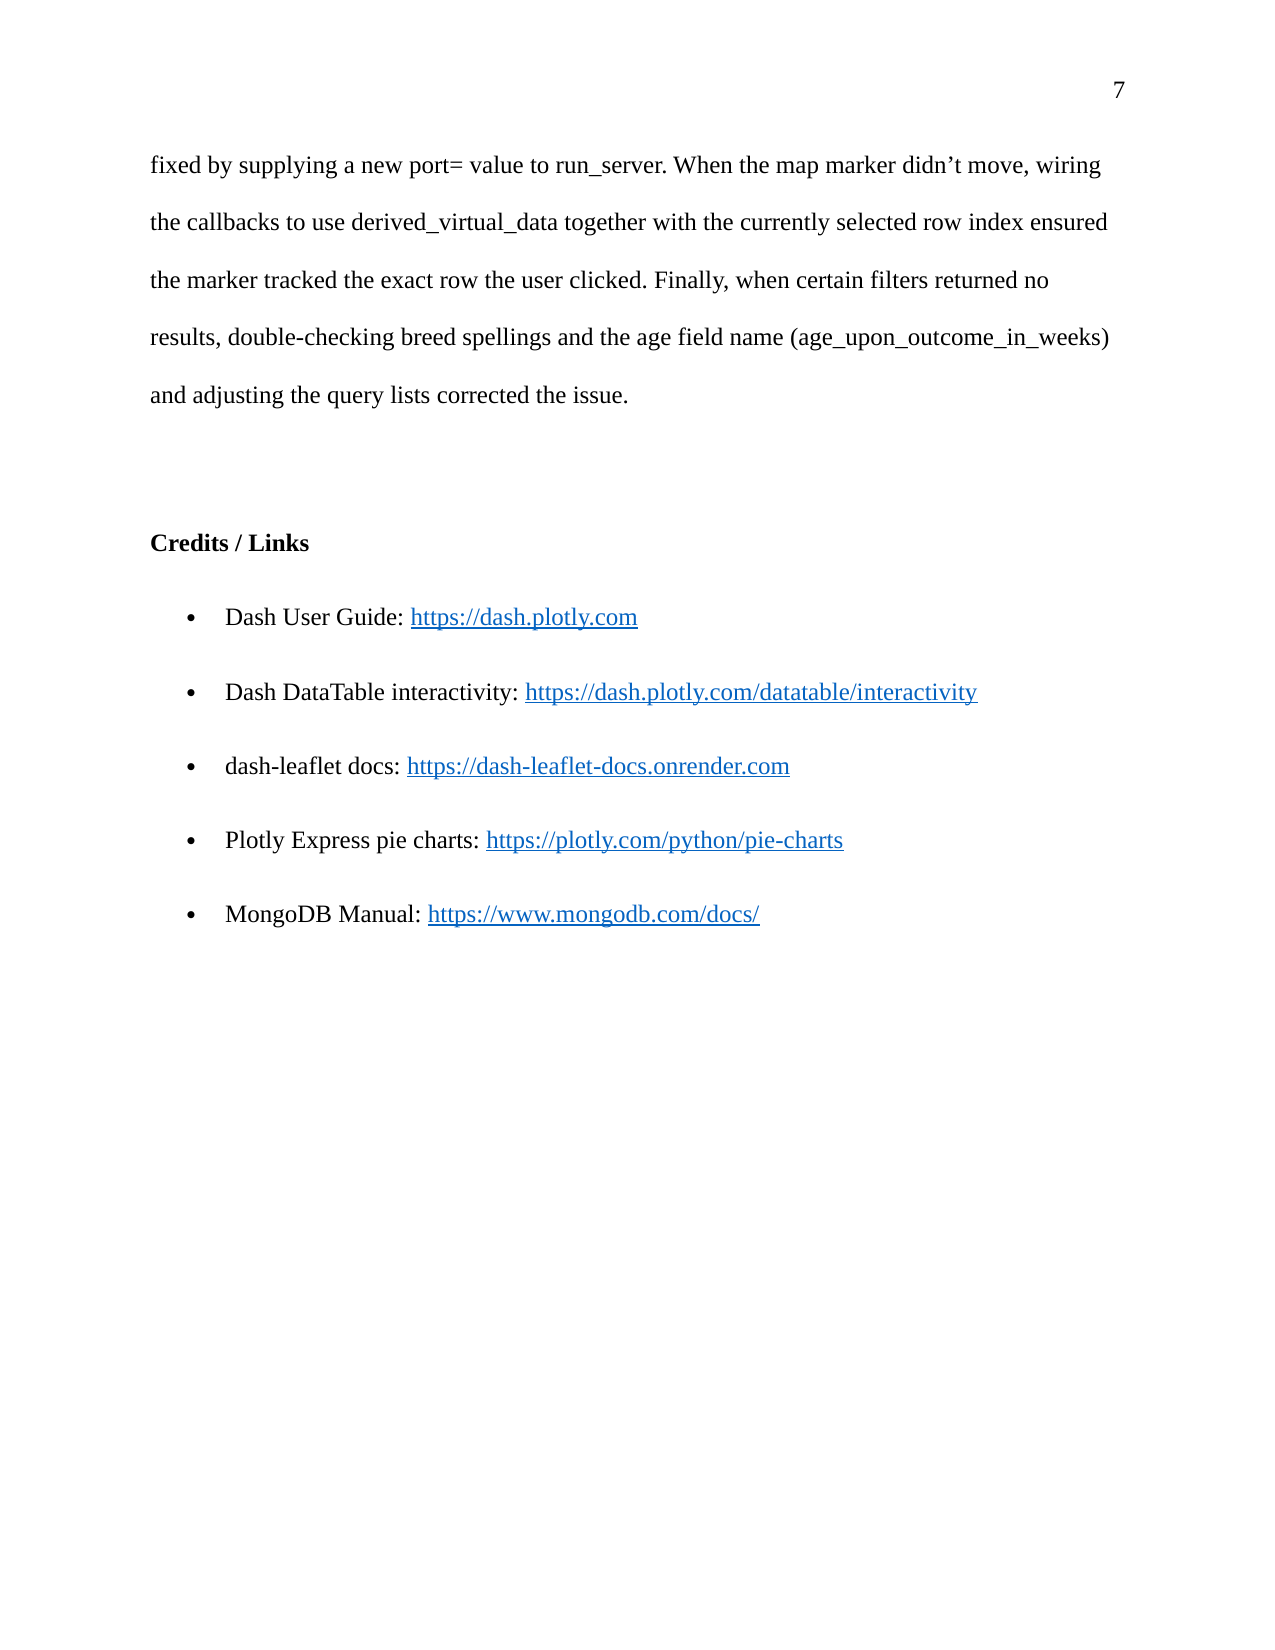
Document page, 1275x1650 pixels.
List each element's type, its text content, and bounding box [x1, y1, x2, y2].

text Credits / Links [150, 528, 1125, 557]
list Dash DataTable interactivity: https://dash.plotly.com/datatable/interactivity [187, 677, 1125, 705]
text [150, 150, 1125, 409]
list MongoDB Manual: https://www.mongodb.com/docs/ [187, 899, 1125, 928]
list Dash User Guide: https://dash.plotly.com [187, 602, 1125, 631]
list dash-leaflet docs: https://dash-leaflet-docs.onrender.com [187, 751, 1125, 779]
list Plotly Express pie charts: https://plotly.com/python/pie-charts [187, 825, 1125, 854]
